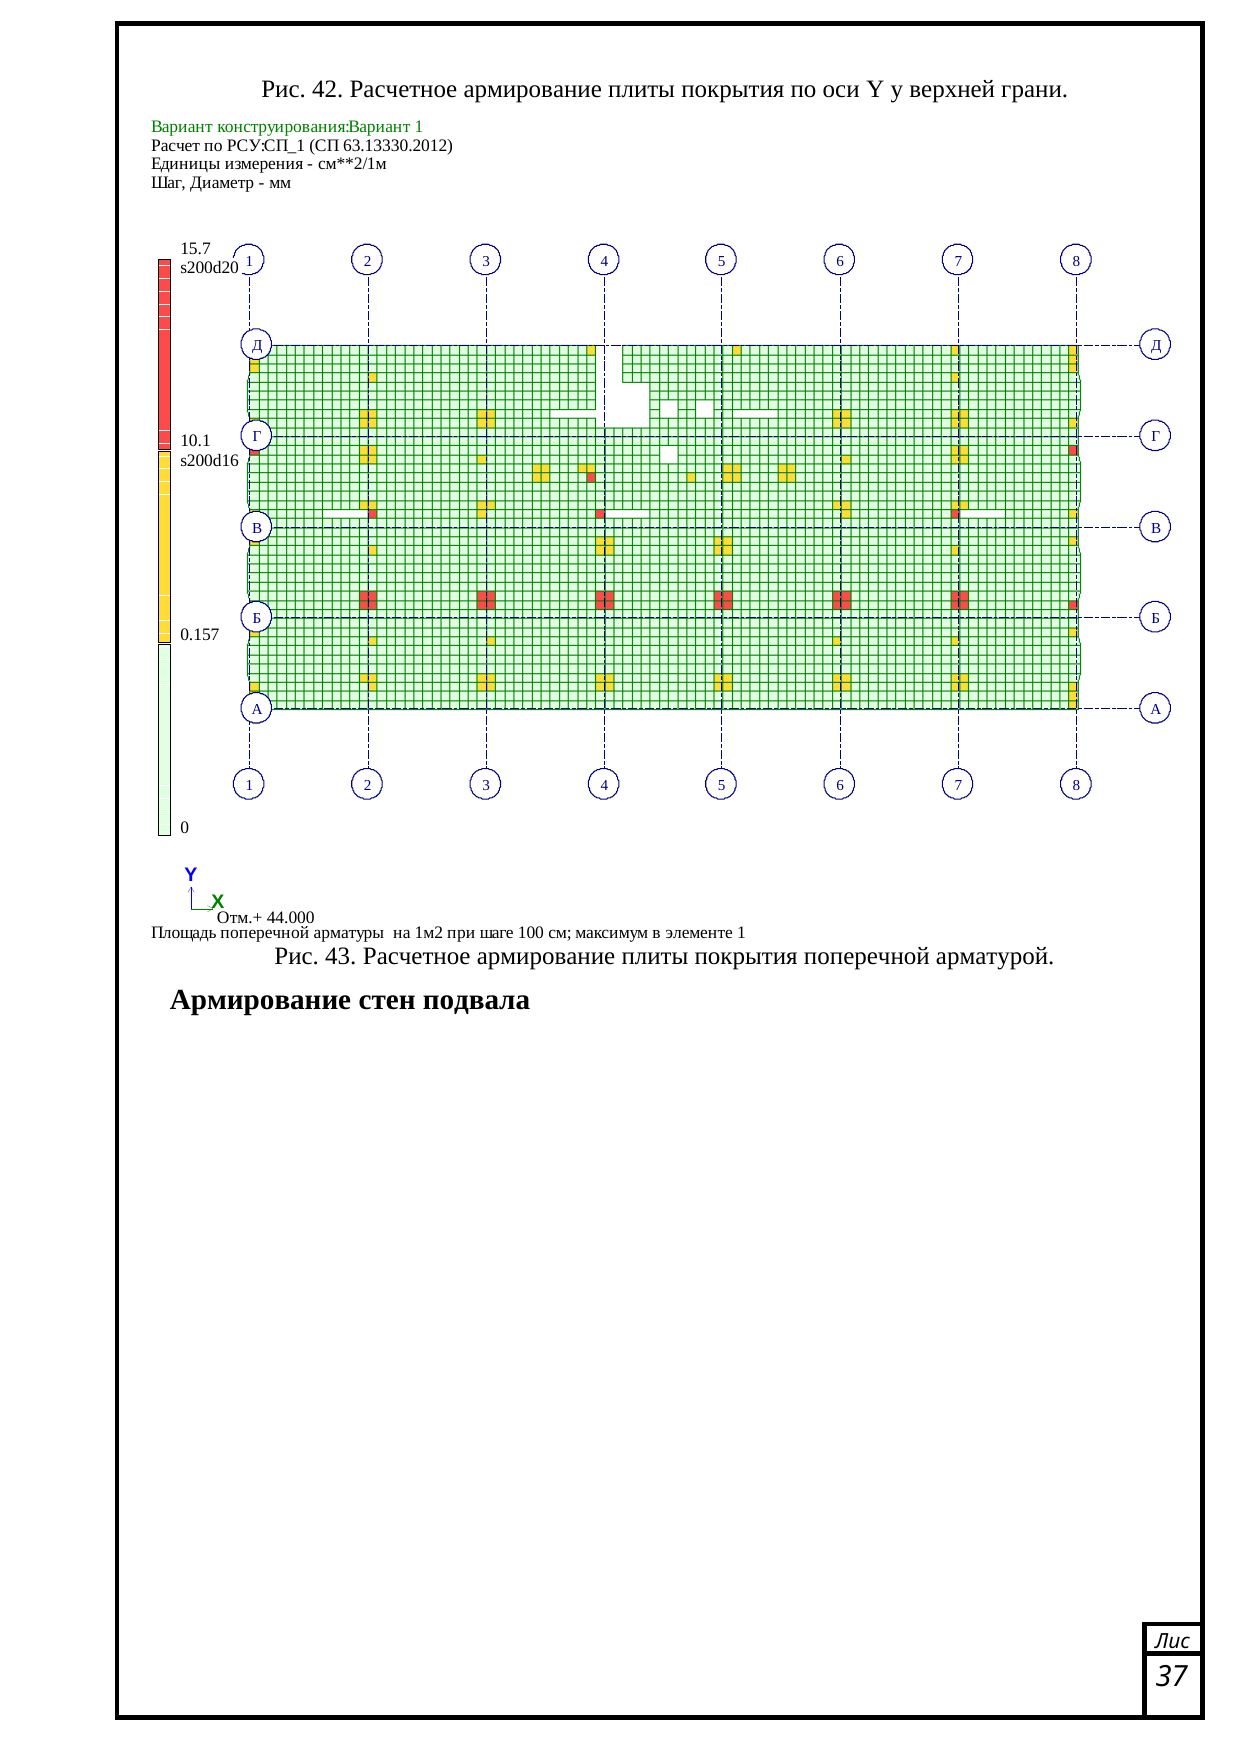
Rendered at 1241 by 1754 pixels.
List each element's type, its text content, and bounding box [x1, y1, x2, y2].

text Армирование стен подвала [148, 982, 1181, 1016]
text Рис. 42. Расчетное армирование плиты покрытия по оси Y у верхней грани. [148, 74, 1181, 103]
text Рис. 43. Расчетное армирование плиты покрытия поперечной арматурой. [148, 941, 1181, 970]
